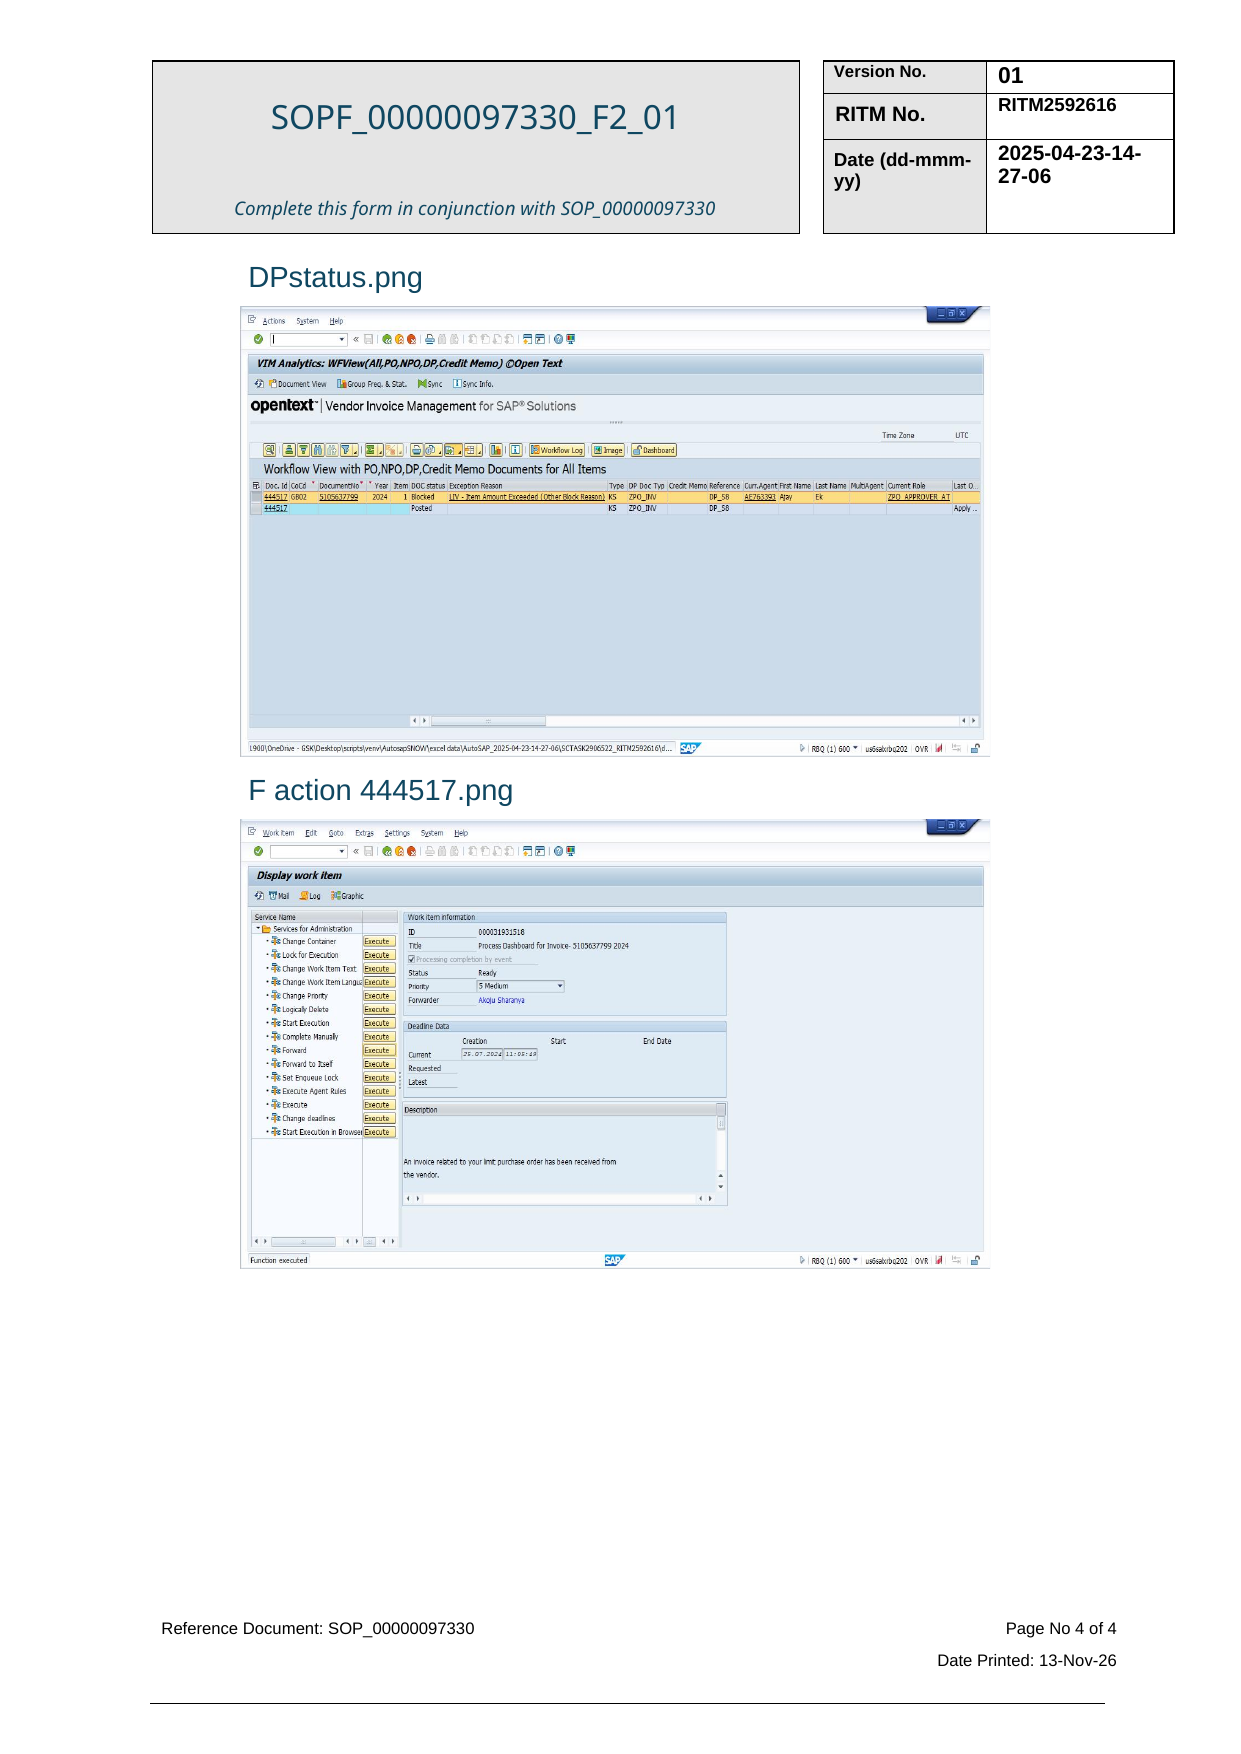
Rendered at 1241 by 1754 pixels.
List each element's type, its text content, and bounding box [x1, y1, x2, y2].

picture [240, 819, 990, 1269]
subtitle DPstatus.png [240, 260, 1105, 294]
picture [240, 306, 990, 757]
subtitle F action 444517.png [240, 773, 1105, 807]
